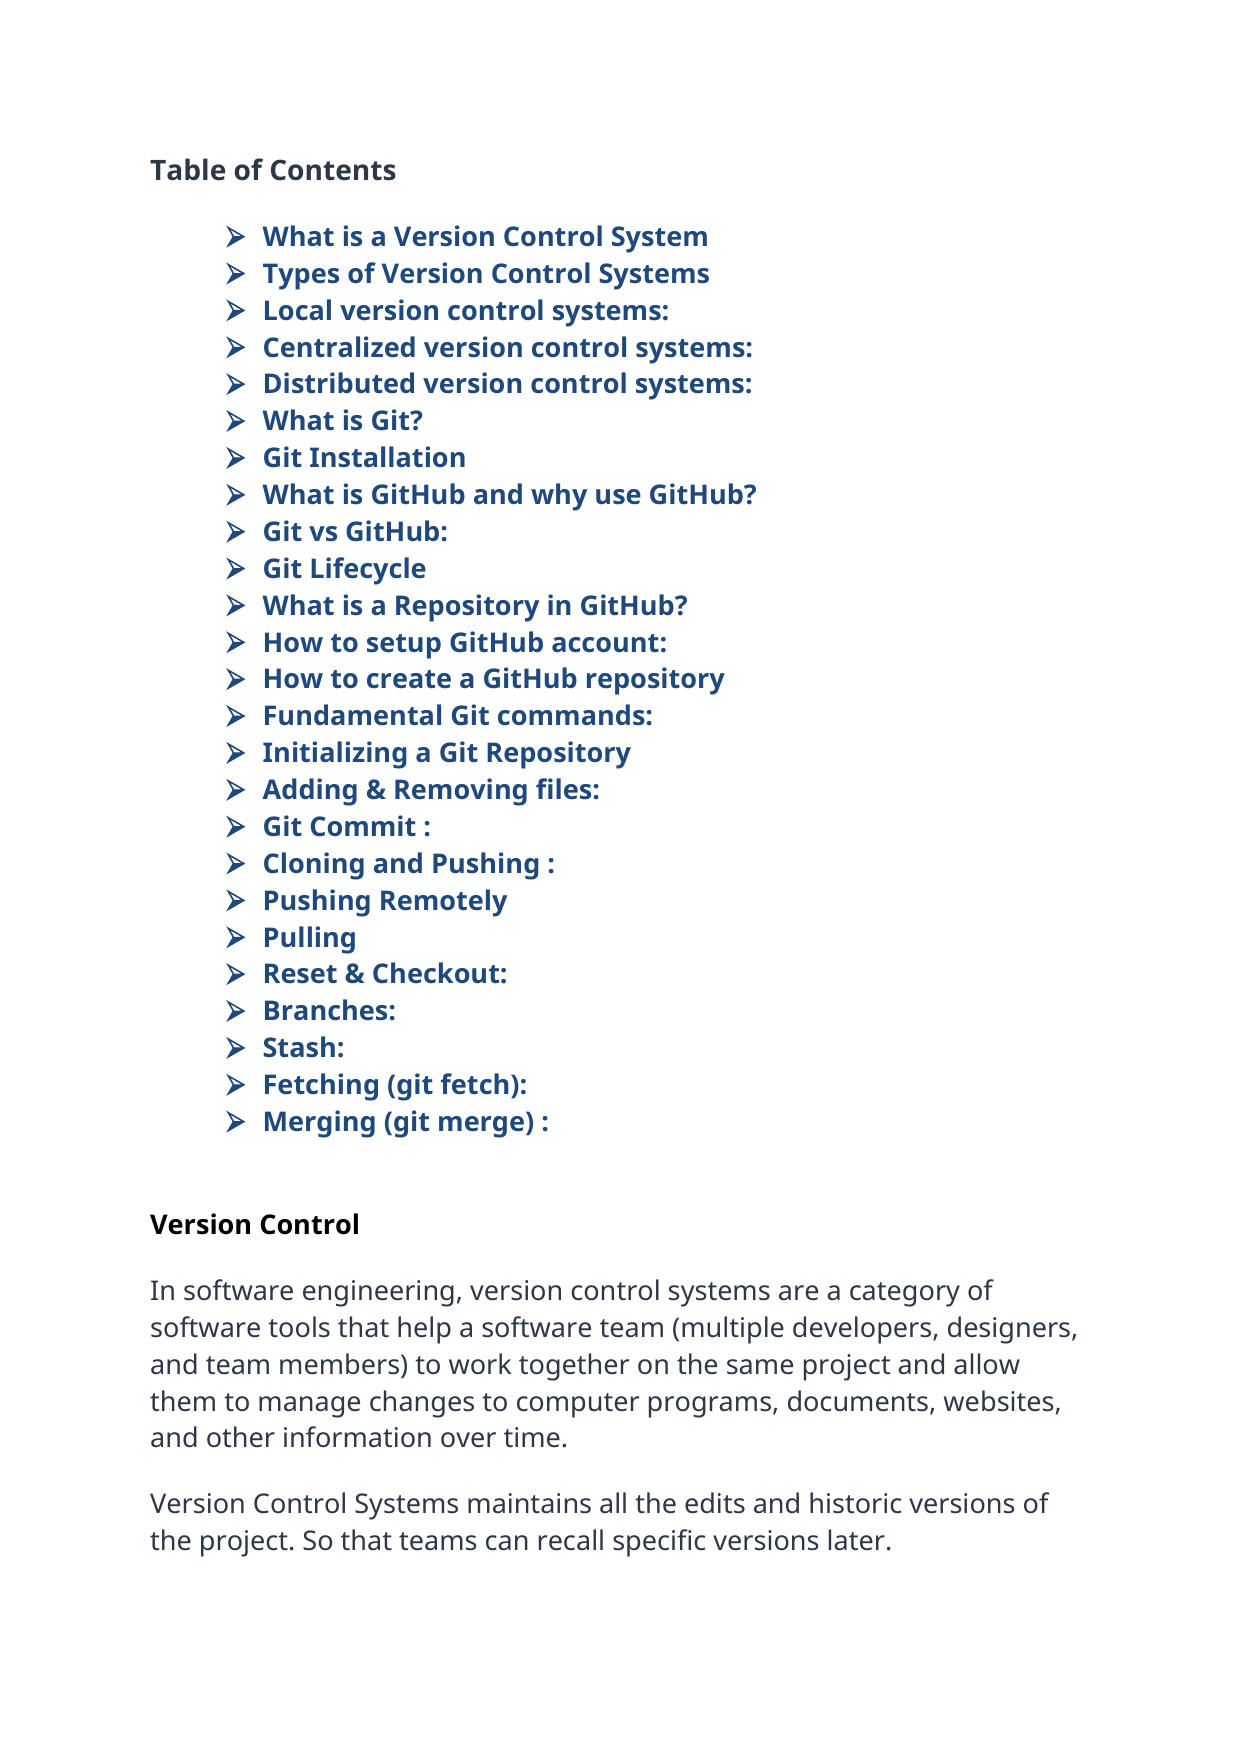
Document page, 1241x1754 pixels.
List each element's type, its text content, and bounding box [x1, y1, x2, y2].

list Centralized version control systems: [225, 328, 1090, 365]
text Version Control [150, 1205, 1090, 1242]
list Branches: [225, 992, 1090, 1029]
list Types of Version Control Systems [225, 254, 1090, 291]
list Stash: [225, 1029, 1090, 1066]
text Version Control Systems maintains all the edits and historic versions of the project. So that teams can recall specific versions later. [150, 1485, 1090, 1559]
list Cloning and Pushing : [225, 844, 1090, 881]
list What is a Repository in GitHub? [225, 586, 1090, 623]
list What is GitHub and why use GitHub? [225, 476, 1090, 512]
list Initializing a Git Repository [225, 734, 1090, 771]
list Adding & Removing files: [225, 771, 1090, 807]
list Git vs GitHub: [225, 512, 1090, 549]
list How to create a GitHub repository [225, 660, 1090, 697]
list Git Commit : [225, 807, 1090, 844]
list Pushing Remotely [225, 881, 1090, 918]
list Fetching (git fetch): [225, 1066, 1090, 1102]
list Reset & Checkout: [225, 955, 1090, 992]
text Table of Contents [150, 150, 1090, 188]
list How to setup GitHub account: [225, 623, 1090, 660]
list Git Installation [225, 439, 1090, 476]
list What is Git? [225, 402, 1090, 439]
list Pulling [225, 918, 1090, 955]
list Distributed version control systems: [225, 365, 1090, 402]
list Fundamental Git commands: [225, 697, 1090, 734]
list What is a Version Control System [225, 217, 1090, 254]
text In software engineering, version control systems are a category of software tools that help a software team (multiple developers, designers, and team members) to work together on the same project and allow them to manage changes to computer programs, documents, websites, and other information over time. [150, 1271, 1090, 1456]
list Merging (git merge) : [225, 1102, 1090, 1139]
list Git Lifecycle [225, 549, 1090, 586]
list Local version control systems: [225, 291, 1090, 328]
